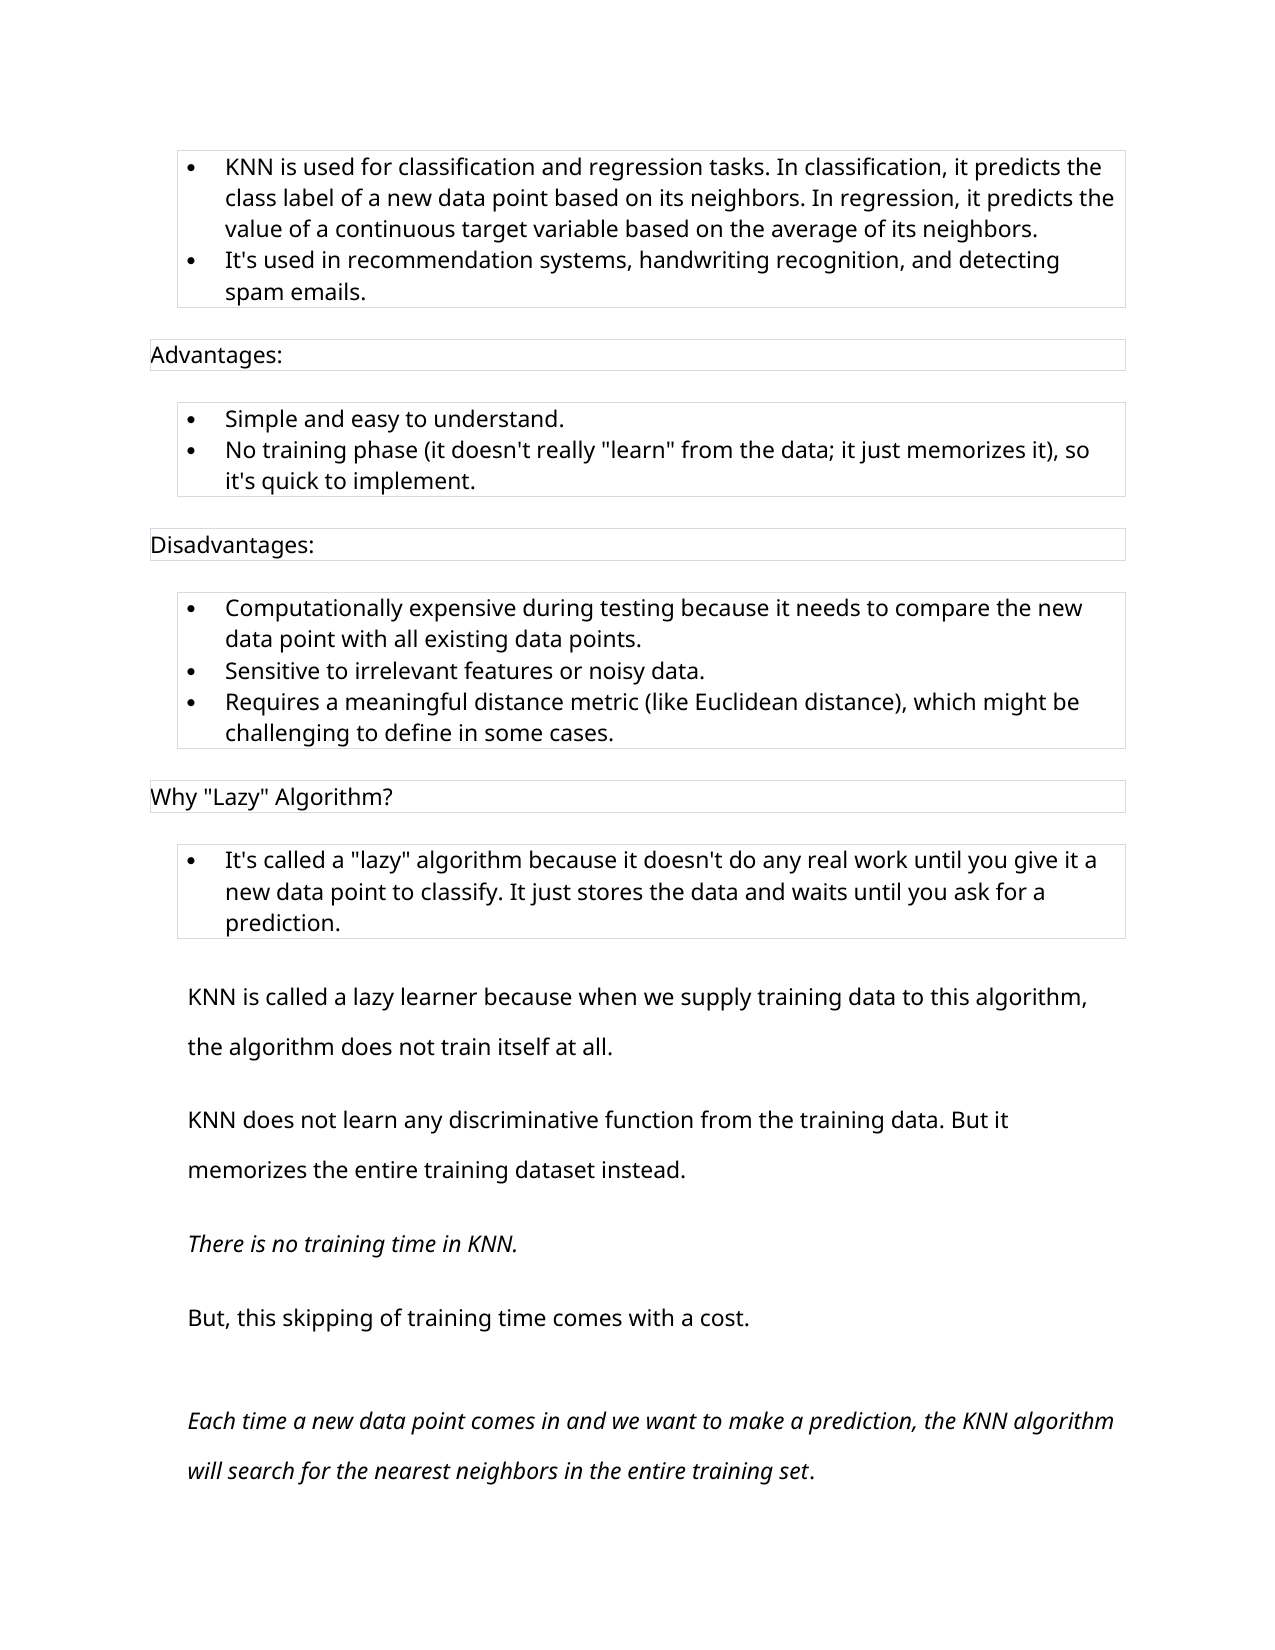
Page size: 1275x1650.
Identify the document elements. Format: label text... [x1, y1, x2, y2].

list Requires a meaningful distance metric (like Euclidean distance), which might be challenging to define in some cases. [178, 685, 1125, 748]
list Sensitive to irrelevant features or noisy data. [178, 654, 1125, 685]
text Advantages: [151, 340, 1125, 370]
list It's used in recommendation systems, handwriting recognition, and detecting spam emails. [178, 244, 1125, 307]
text Each time a new data point comes in and we want to make a prediction, the KNN algorithm will search for the nearest neighbors in the entire training set. [187, 1386, 1125, 1486]
text Why "Lazy" Algorithm? [151, 781, 1125, 812]
list Simple and easy to understand. [178, 403, 1125, 433]
list No training phase (it doesn't really "learn" from the data; it just memorizes it), so it's quick to implement. [178, 433, 1125, 496]
list KNN is used for classification and regression tasks. In classification, it predicts the class label of a new data point based on its neighbors. In regression, it predicts the value of a continuous target variable based on the average of its neighbors. [178, 151, 1125, 244]
text Disadvantages: [151, 529, 1125, 560]
text KNN does not learn any discriminative function from the training data. But it memorizes the entire training dataset instead. [187, 1086, 1125, 1186]
text KNN is called a lazy learner because when we supply training data to this algorithm, the algorithm does not train itself at all. [187, 962, 1125, 1062]
list Computationally expensive during testing because it needs to compare the new data point with all existing data points. [178, 593, 1125, 654]
text There is no training time in KNN. [187, 1209, 1125, 1259]
list It's called a "lazy" algorithm because it doesn't do any real work until you give it a new data point to classify. It just stores the data and waits until you ask for a prediction. [178, 845, 1125, 938]
text But, this skipping of training time comes with a cost. [187, 1283, 1125, 1333]
